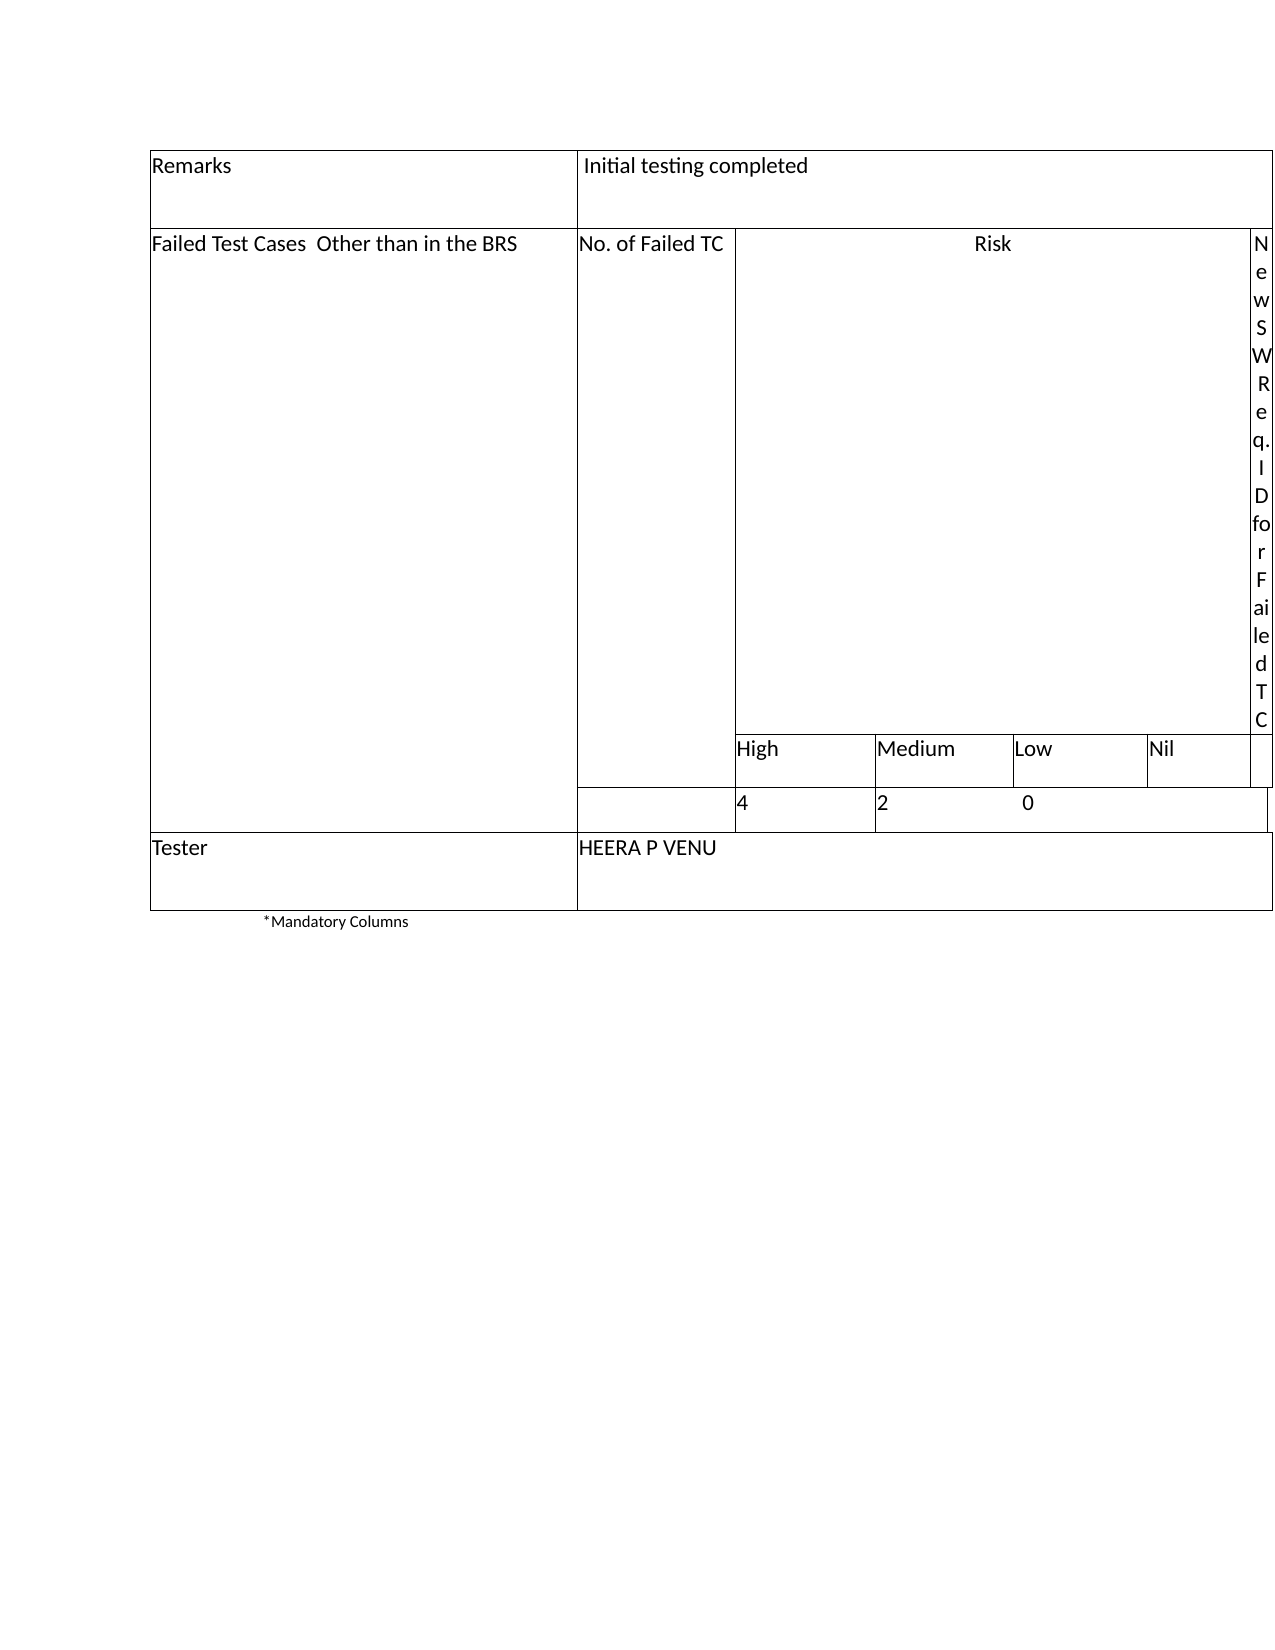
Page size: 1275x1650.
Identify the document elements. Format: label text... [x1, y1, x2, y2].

table_cell 2 0 [876, 788, 1267, 832]
table_cell Remarks [151, 151, 577, 228]
text *Mandatory Columns [262, 911, 1125, 932]
table_cell Tester [151, 833, 577, 910]
table_cell Nil [1148, 735, 1250, 787]
table_cell Medium [876, 735, 1013, 787]
table_cell New SW Req. ID for Failed TC [1251, 229, 1272, 733]
table_cell Failed Test Cases Other than in the BRS [151, 229, 577, 832]
table_cell 4 [736, 788, 875, 832]
table_cell [1268, 788, 1272, 832]
table_cell No. of Failed TC [578, 229, 735, 787]
table_cell HEERA P VENU [578, 833, 1272, 910]
table_cell [578, 788, 735, 832]
table_cell [1251, 735, 1272, 787]
table_cell High [736, 735, 875, 787]
table_cell Low [1014, 735, 1147, 787]
table_cell Initial testing completed [578, 151, 1272, 228]
table_cell Risk [736, 229, 1250, 733]
